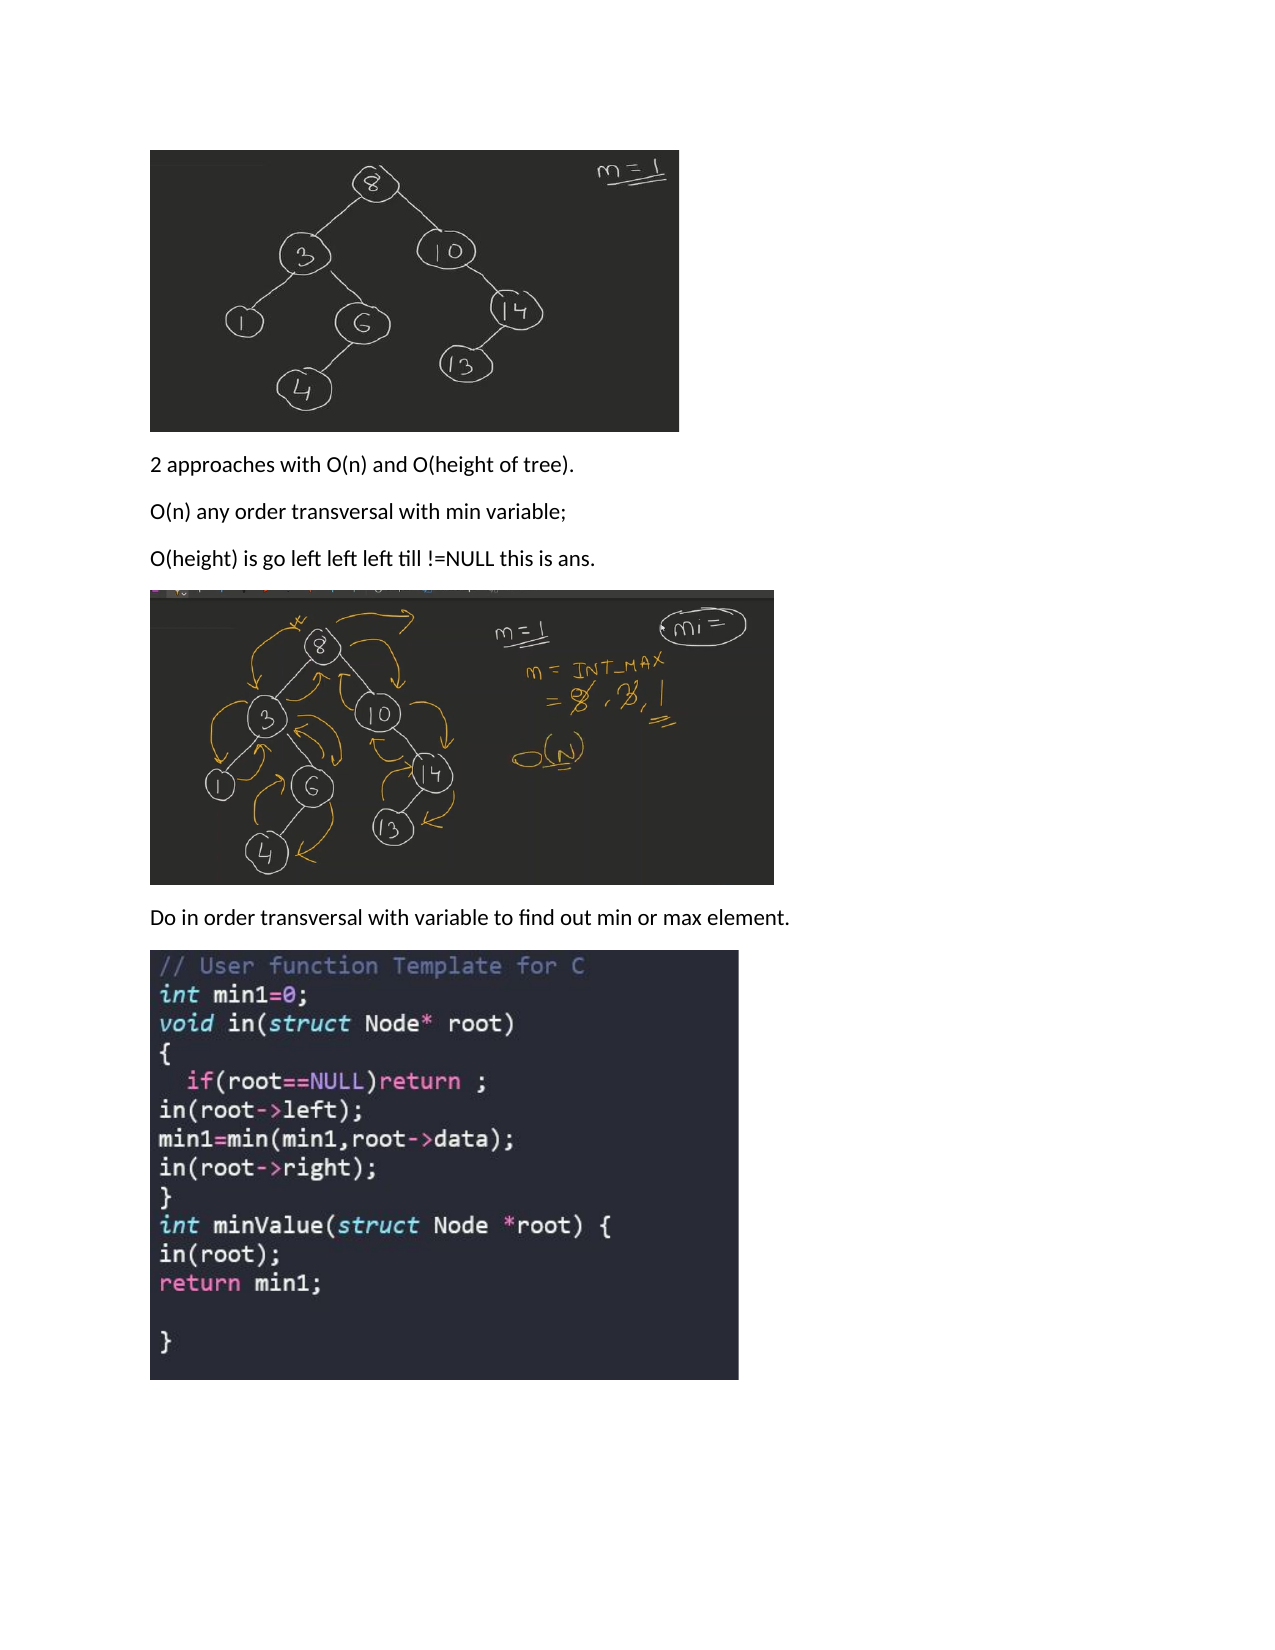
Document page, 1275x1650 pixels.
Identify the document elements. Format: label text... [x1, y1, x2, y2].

text 2 approaches with O(n) and O(height of tree). [150, 450, 1125, 478]
picture [150, 150, 680, 432]
text O(n) any order transversal with min variable; [150, 497, 1125, 525]
picture [150, 590, 774, 885]
picture [150, 950, 739, 1380]
text O(height) is go left left left till !=NULL this is ans. [150, 544, 1125, 572]
text Do in order transversal with variable to find out min or max element. [150, 903, 1125, 931]
